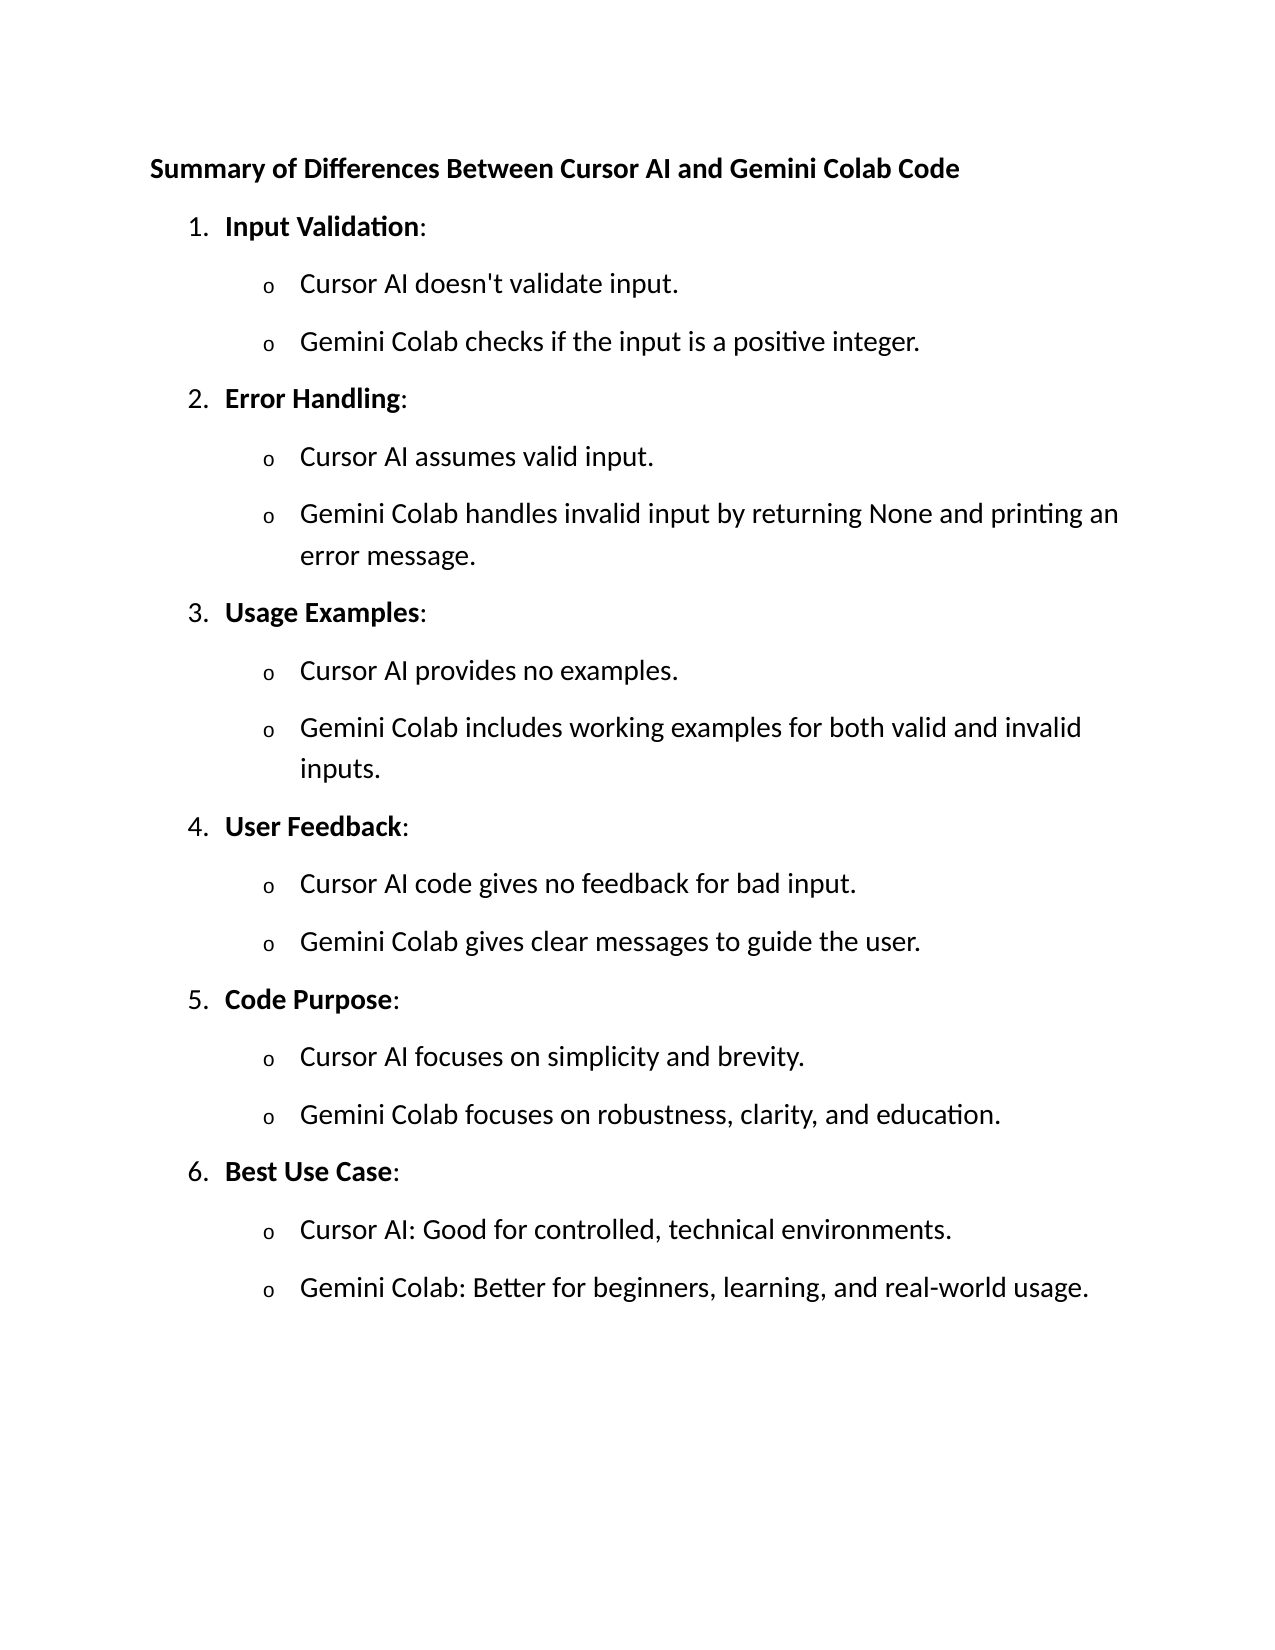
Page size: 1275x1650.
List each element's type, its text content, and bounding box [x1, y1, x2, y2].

list Cursor AI focuses on simplicity and brevity. [262, 1038, 1125, 1074]
list Cursor AI doesn't validate input. [262, 265, 1125, 301]
list Cursor AI code gives no feedback for bad input. [262, 866, 1125, 901]
list Gemini Colab checks if the input is a positive integer. [262, 323, 1125, 358]
list Best Use Case: [187, 1153, 1125, 1189]
list Input Validation: [187, 208, 1125, 243]
list Gemini Colab includes working examples for both valid and invalid inputs. [262, 709, 1125, 786]
list Code Purpose: [187, 981, 1125, 1016]
list Gemini Colab focuses on robustness, clarity, and education. [262, 1096, 1125, 1132]
list Usage Examples: [187, 594, 1125, 630]
list Gemini Colab handles invalid input by returning None and printing an error message. [262, 496, 1125, 572]
list Error Handling: [187, 380, 1125, 416]
list Gemini Colab gives clear messages to guide the user. [262, 923, 1125, 959]
list Gemini Colab: Better for beginners, learning, and real-world usage. [262, 1269, 1125, 1304]
list Cursor AI: Good for controlled, technical environments. [262, 1211, 1125, 1247]
list User Feedback: [187, 808, 1125, 843]
list Cursor AI provides no examples. [262, 652, 1125, 687]
list Cursor AI assumes valid input. [262, 438, 1125, 474]
text Summary of Differences Between Cursor AI and Gemini Colab Code [150, 150, 1125, 186]
